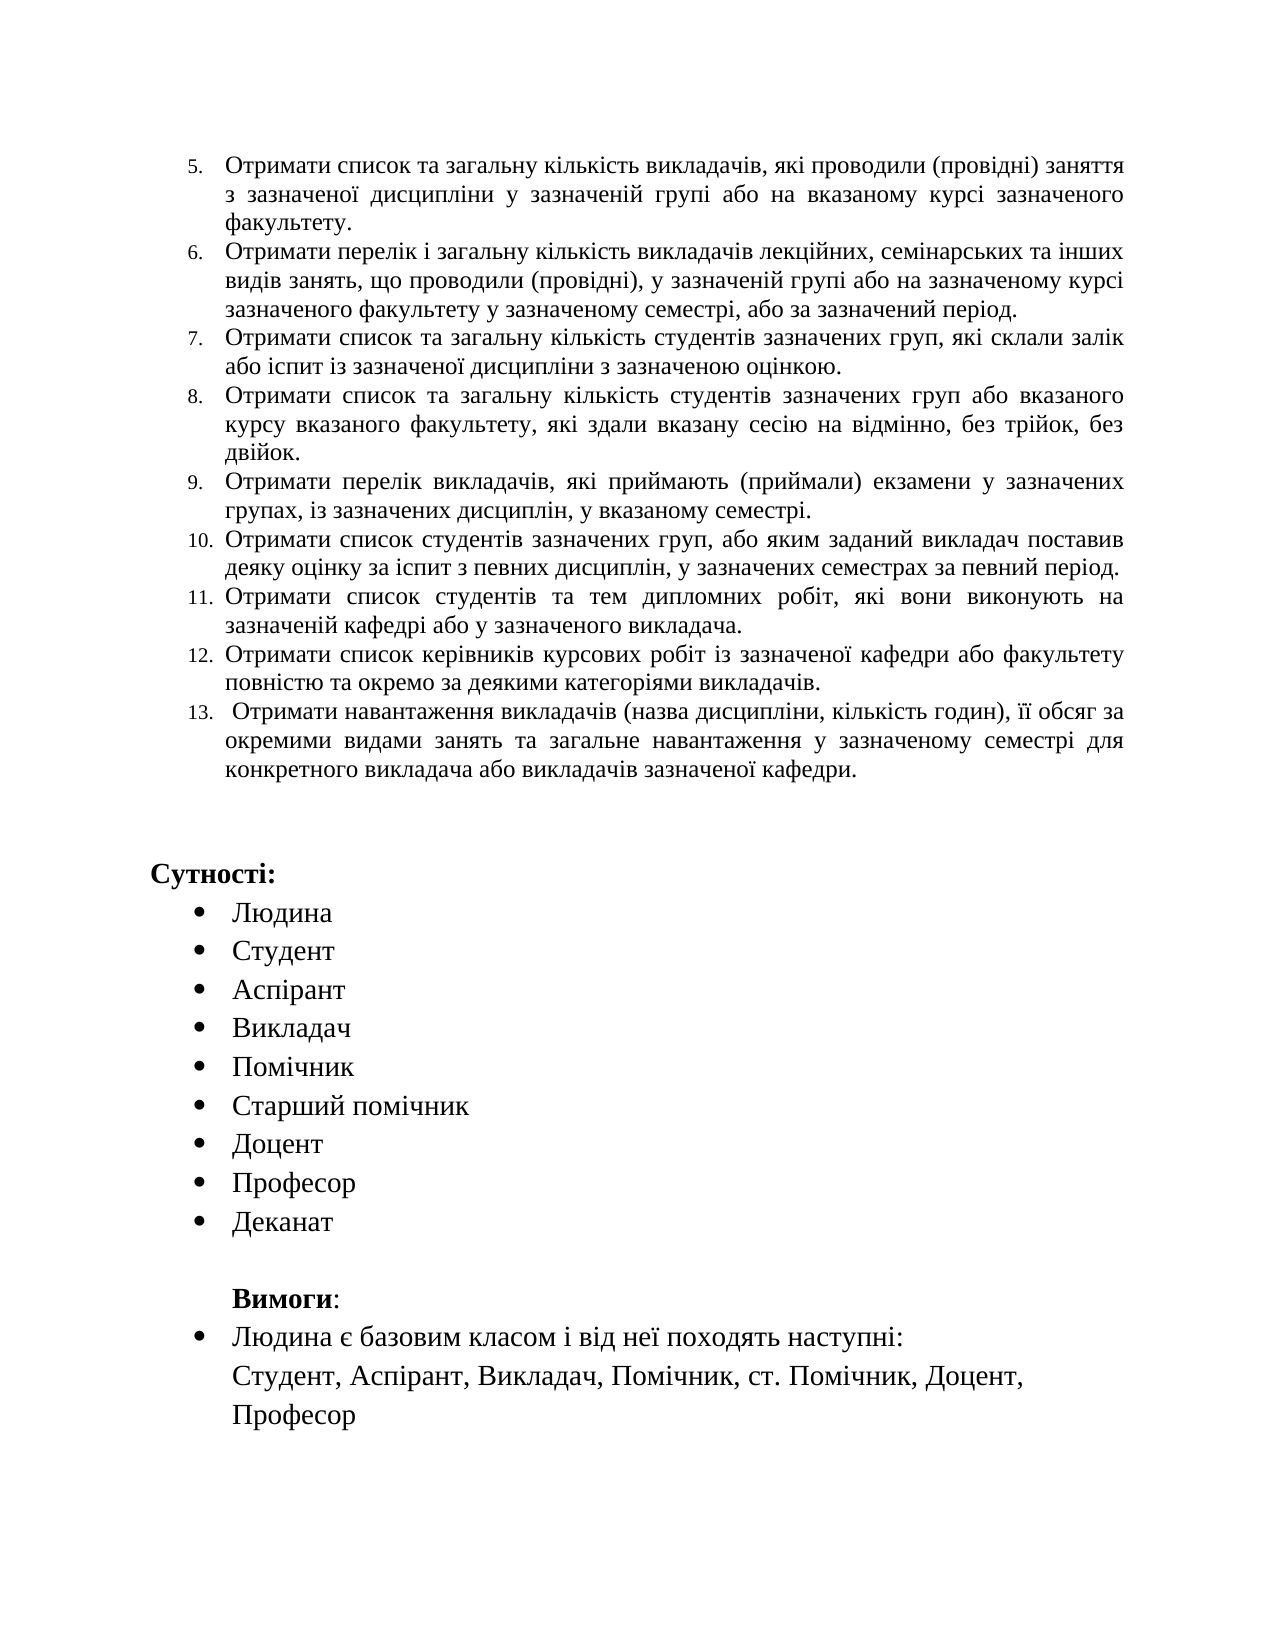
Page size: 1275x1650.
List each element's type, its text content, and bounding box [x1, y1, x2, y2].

list Студент [194, 933, 1125, 967]
list Отримати список студентів та тем дипломних робіт, які вони виконують на зазначеній кафедрі або у зазначеного викладача. [187, 581, 1125, 639]
list Деканат Вимоги: [194, 1204, 1125, 1314]
list Отримати список та загальну кількість студентів зазначених груп або вказаного курсу вказаного факультету, які здали вказану сесію на відмінно, без трійок, без двійок. [187, 380, 1125, 466]
list Отримати список та загальну кількість викладачів, які проводили (провідні) заняття з зазначеної дисципліни у зазначеній групі або на вказаному курсі зазначеного факультету. [187, 150, 1125, 236]
list Професор [194, 1165, 1125, 1199]
list Помічник [194, 1049, 1125, 1083]
list Доцент [194, 1127, 1125, 1160]
list Старший помічник [194, 1088, 1125, 1122]
list Людина є базовим класом і від неї походять наступні: Студент, Аспірант, Викладач, Помічник, ст. Помічник, Доцент, Професор [194, 1319, 1125, 1430]
list Отримати список та загальну кількість студентів зазначених груп, які склали залік або іспит із зазначеної дисципліни з зазначеною оцінкою. [187, 322, 1125, 380]
list Отримати перелік викладачів, які приймають (приймали) екзамени у зазначених групах, із зазначених дисциплін, у вказаному семестрі. [187, 466, 1125, 524]
list Отримати перелік і загальну кількість викладачів лекційних, семінарських та інших видів занять, що проводили (провідні), у зазначеній групі або на зазначеному курсі зазначеного факультету у зазначеному семестрі, або за зазначений період. [187, 236, 1125, 322]
list Отримати список керівників курсових робіт із зазначеної кафедри або факультету повністю та окремо за деякими категоріями викладачів. [187, 639, 1125, 696]
list Аспірант [194, 972, 1125, 1006]
text Сутності: [150, 856, 1125, 890]
list Отримати список студентів зазначених груп, або яким заданий викладач поставив деяку оцінку за іспит з певних дисциплін, у зазначених семестрах за певний період. [187, 524, 1125, 581]
list Людина [194, 895, 1125, 928]
list Отримати навантаження викладачів (назва дисципліни, кількість годин), її обсяг за окремими видами занять та загальне навантаження у зазначеному семестрі для конкретного викладача або викладачів зазначеної кафедри. [187, 696, 1125, 782]
list Викладач [194, 1011, 1125, 1044]
